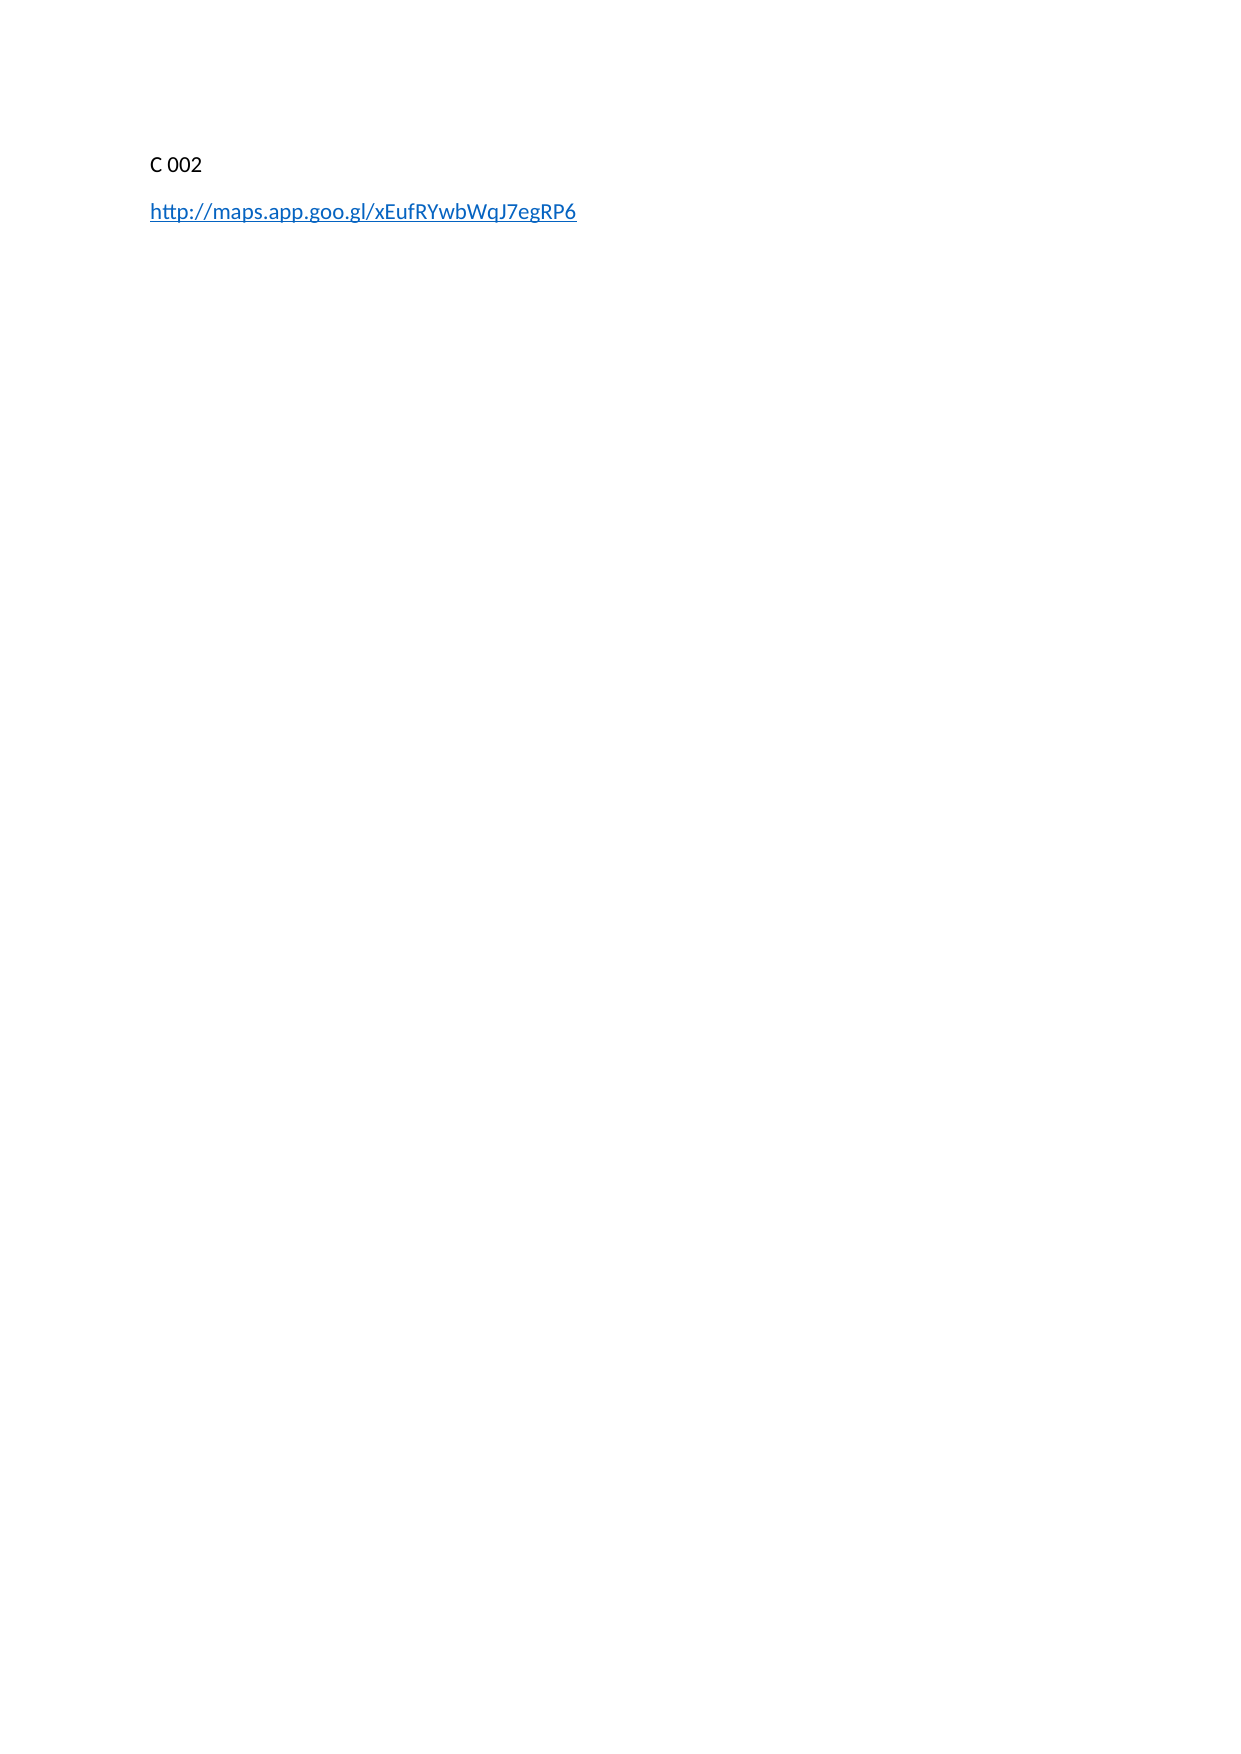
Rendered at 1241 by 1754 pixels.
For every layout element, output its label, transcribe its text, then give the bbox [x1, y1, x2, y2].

text http://maps.app.goo.gl/xEufRYwbWqJ7egRP6 [150, 197, 1090, 225]
text C 002 [150, 150, 1090, 178]
